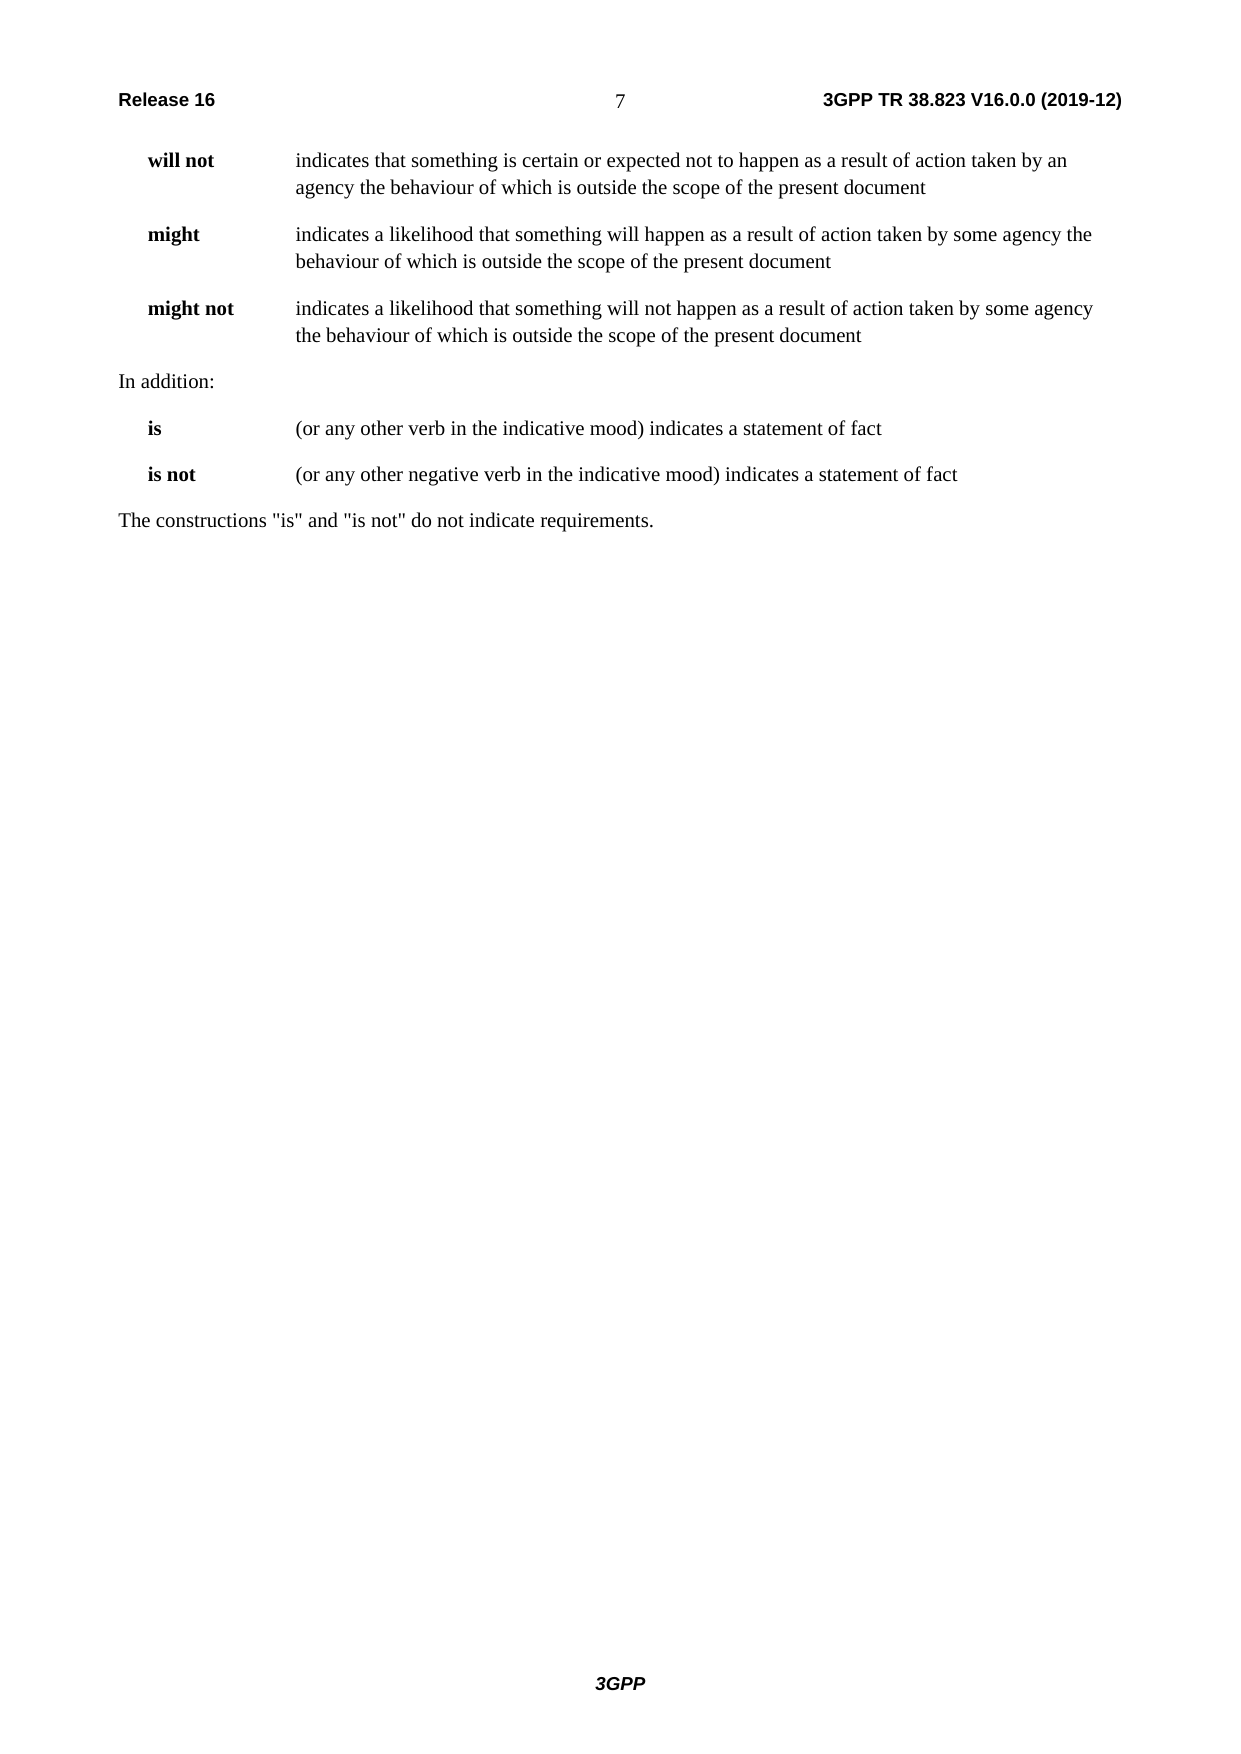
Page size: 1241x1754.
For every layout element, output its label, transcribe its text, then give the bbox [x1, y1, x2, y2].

text In addition: [118, 369, 1122, 393]
text is (or any other verb in the indicative mood) indicates a statement of fact [148, 416, 1122, 440]
text will not indicates that something is certain or expected not to happen as a result of action taken by an agency the behaviour of which is outside the scope of the present document [148, 147, 1122, 199]
text The constructions "is" and "is not" do not indicate requirements. [118, 508, 1122, 532]
text might indicates a likelihood that something will happen as a result of action taken by some agency the behaviour of which is outside the scope of the present document [148, 221, 1122, 273]
text is not (or any other negative verb in the indicative mood) indicates a statement of fact [148, 462, 1122, 486]
text might not indicates a likelihood that something will not happen as a result of action taken by some agency the behaviour of which is outside the scope of the present document [148, 295, 1122, 347]
